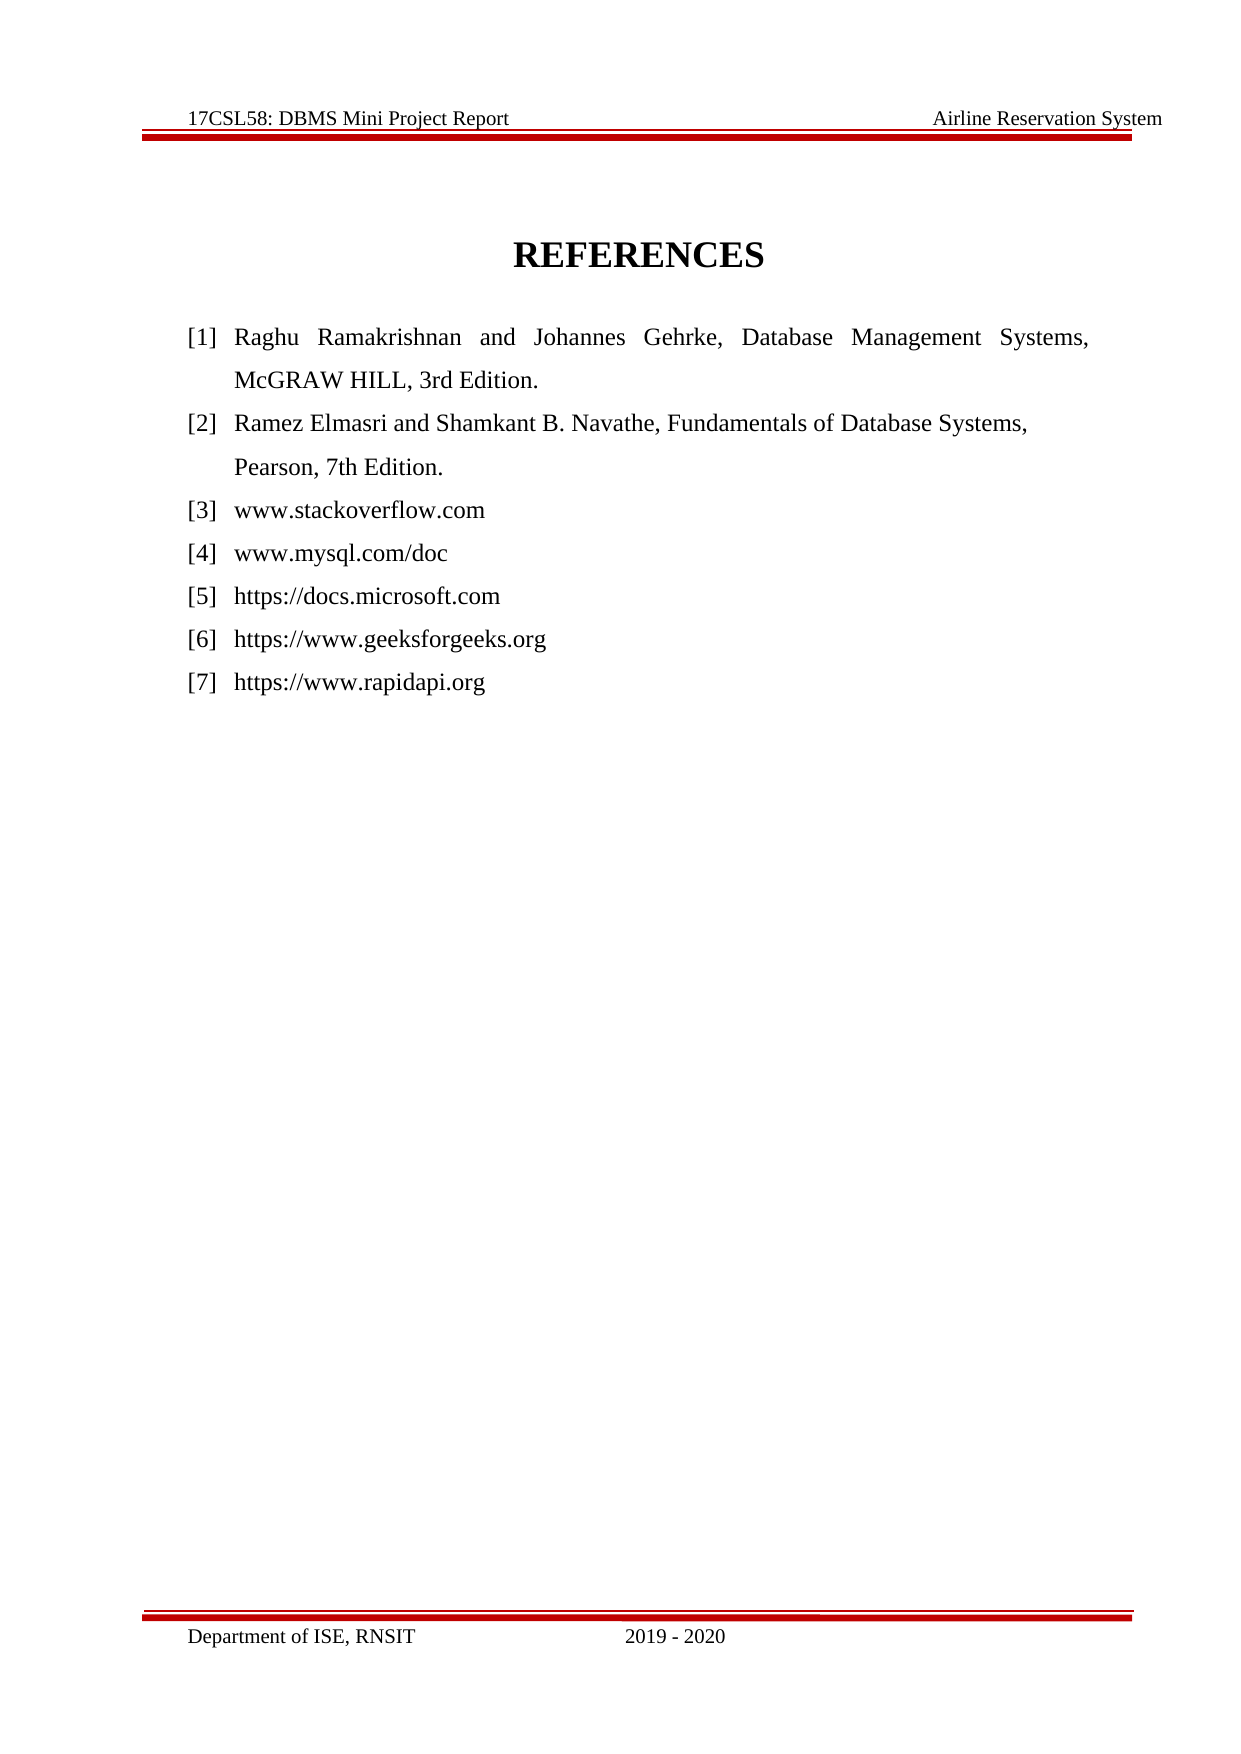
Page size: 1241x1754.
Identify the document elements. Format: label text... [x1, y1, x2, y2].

text [5] https://docs.microsoft.com [187, 581, 1090, 610]
text [4] www.mysql.com/doc [187, 538, 1090, 567]
text [6] https://www.geeksforgeeks.org [187, 624, 1090, 653]
text [3] www.stackoverflow.com [187, 495, 1090, 523]
text [1] Raghu Ramakrishnan and Johannes Gehrke, Database Management Systems, McGRAW HILL, 3rd Edition. [187, 322, 1090, 394]
text REFERENCES [187, 232, 1090, 276]
text [7] https://www.rapidapi.org [187, 667, 1090, 696]
text [2] Ramez Elmasri and Shamkant B. Navathe, Fundamentals of Database Systems, Pearson, 7th Edition. [187, 408, 1090, 480]
